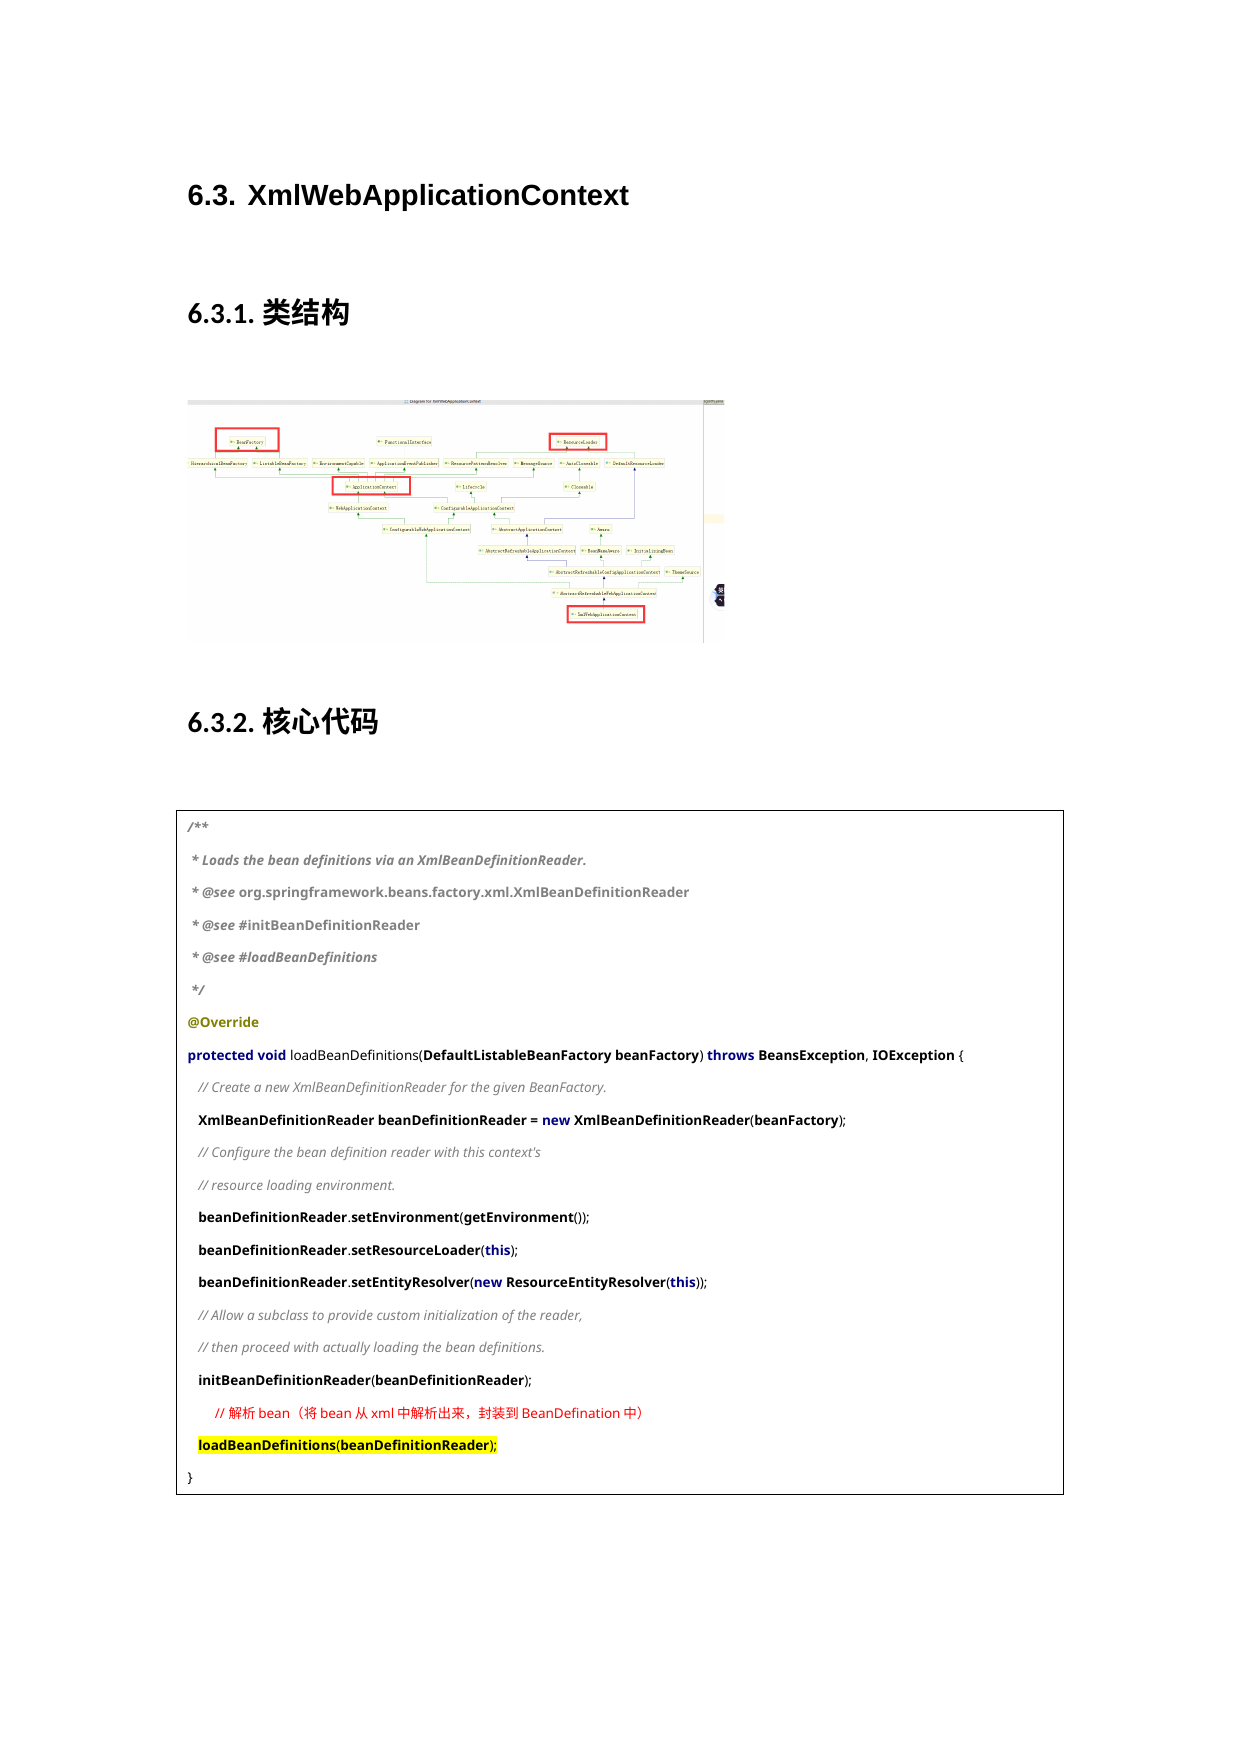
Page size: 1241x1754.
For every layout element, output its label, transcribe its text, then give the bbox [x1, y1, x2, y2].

subtitle 类结构 [187, 278, 1053, 343]
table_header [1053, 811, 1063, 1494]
subtitle 核心代码 [187, 688, 1053, 753]
picture [187, 400, 725, 643]
subtitle XmlWebApplicationContext [187, 162, 1053, 227]
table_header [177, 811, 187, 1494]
